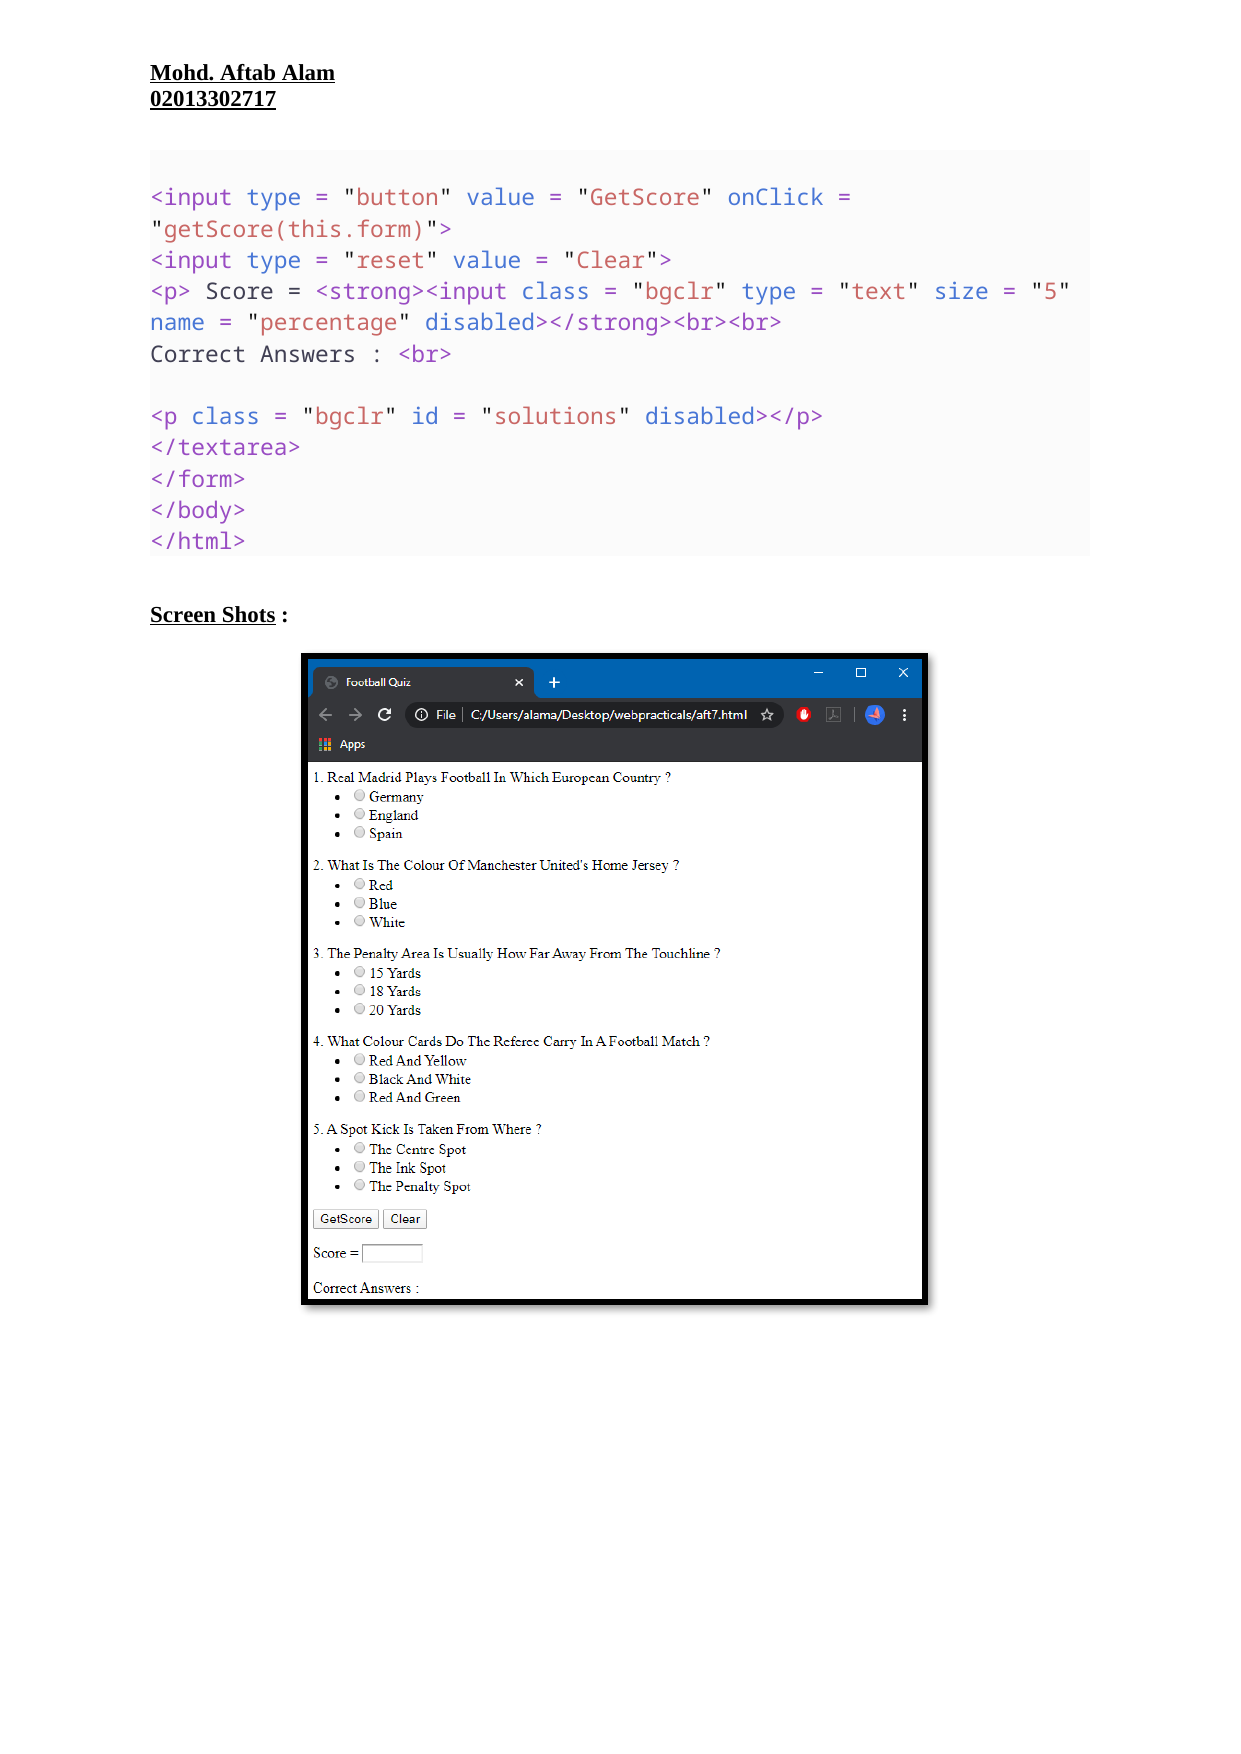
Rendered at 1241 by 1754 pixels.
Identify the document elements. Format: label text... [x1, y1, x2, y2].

text <p class = "bgclr" id = "solutions" disabled></p> [150, 400, 1090, 431]
text <p> Score = <strong><input class = "bgclr" type = "text" size = "5" [150, 275, 1090, 306]
text Screen Shots : [150, 601, 1090, 628]
text </html> [150, 525, 1090, 556]
text <input type = "reset" value = "Clear"> [150, 244, 1090, 275]
text </body> [150, 494, 1090, 525]
text </textarea> [150, 431, 1090, 462]
text name = "percentage" disabled></strong><br><br> [150, 306, 1090, 337]
text <input type = "button" value = "GetScore" onClick = "getScore(this.form)"> [150, 181, 1090, 244]
picture [308, 659, 922, 1299]
text </form> [150, 462, 1090, 494]
text Correct Answers : <br> [150, 337, 1090, 369]
